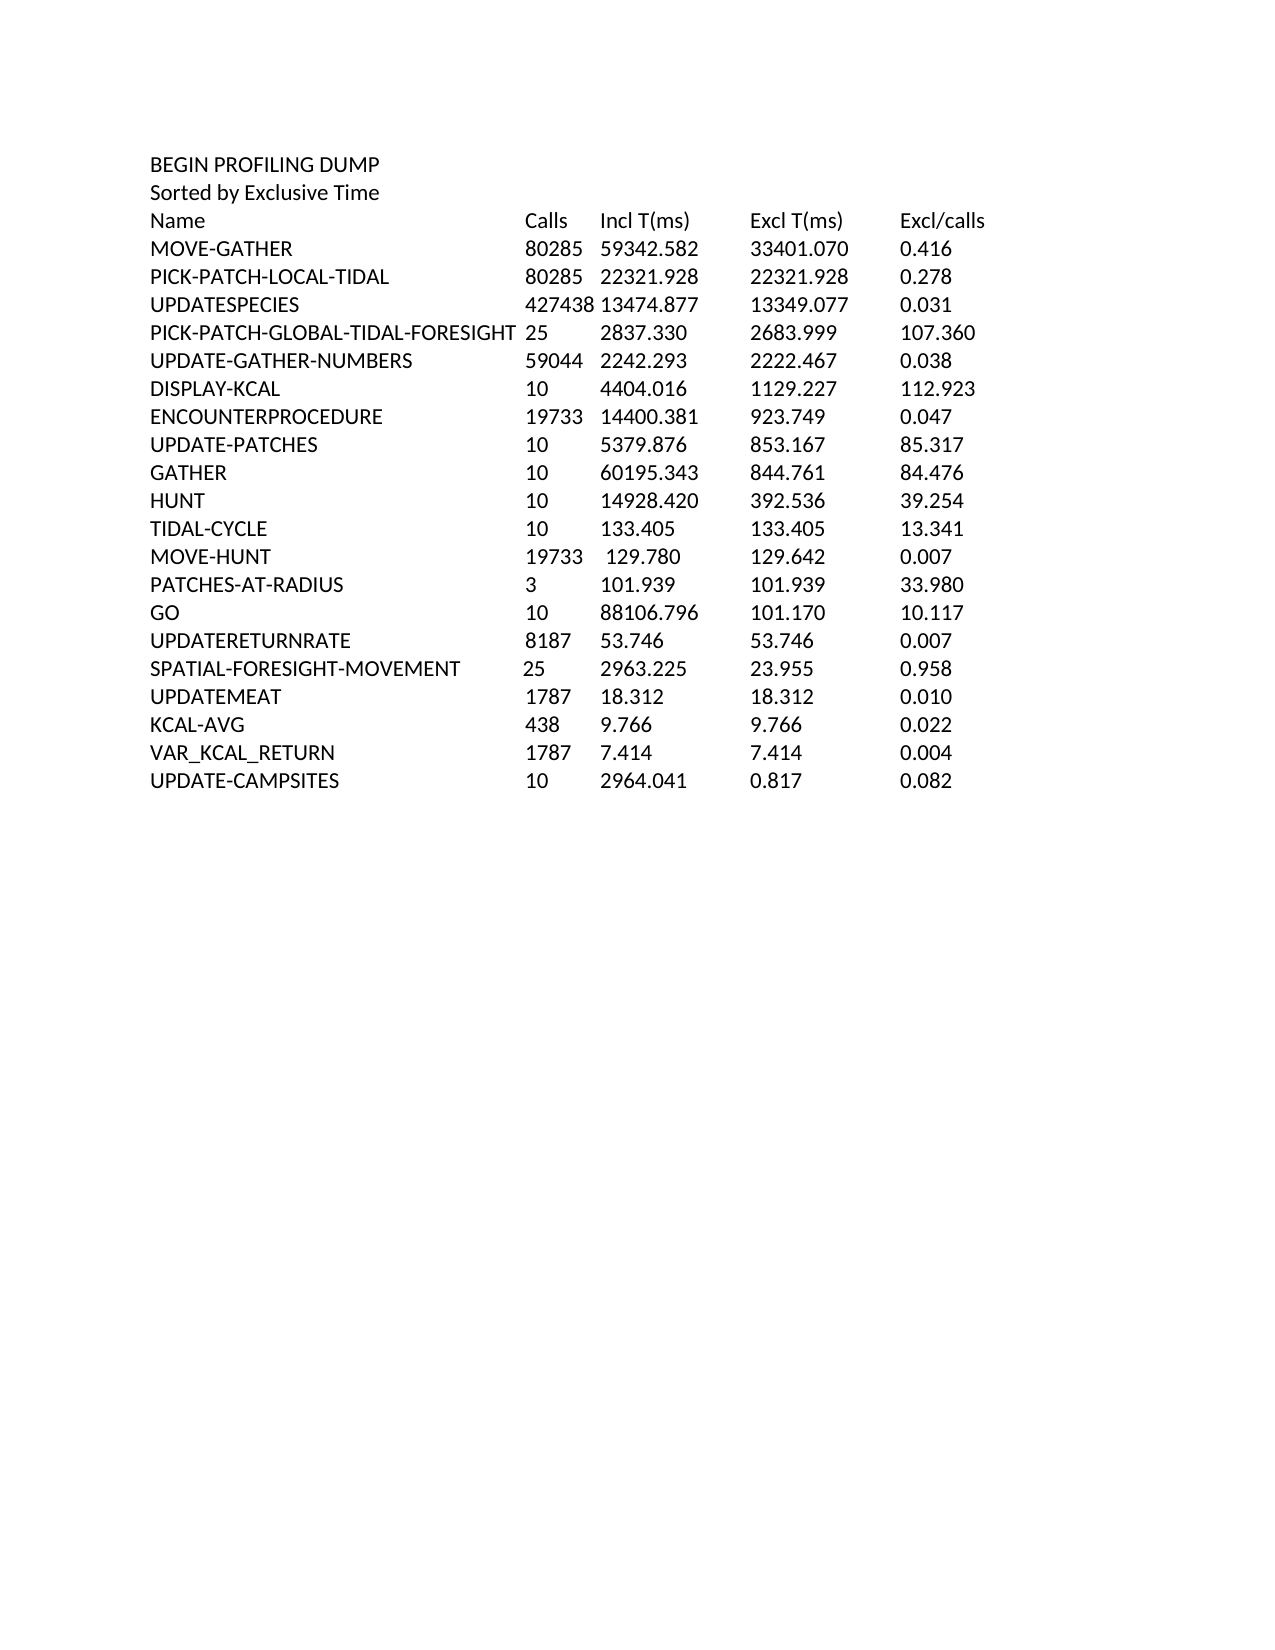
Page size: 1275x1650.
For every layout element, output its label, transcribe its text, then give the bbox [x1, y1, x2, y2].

text UPDATESPECIES 427438 13474.877 13349.077 0.031 [150, 290, 1125, 318]
text PATCHES-AT-RADIUS 3 101.939 101.939 33.980 [150, 570, 1125, 598]
text KCAL-AVG 438 9.766 9.766 0.022 [150, 710, 1125, 738]
text VAR_KCAL_RETURN 1787 7.414 7.414 0.004 [150, 738, 1125, 766]
text ENCOUNTERPROCEDURE 19733 14400.381 923.749 0.047 [150, 402, 1125, 430]
text GATHER 10 60195.343 844.761 84.476 [150, 458, 1125, 486]
text TIDAL-CYCLE 10 133.405 133.405 13.341 [150, 514, 1125, 542]
text HUNT 10 14928.420 392.536 39.254 [150, 486, 1125, 514]
text UPDATE-PATCHES 10 5379.876 853.167 85.317 [150, 430, 1125, 458]
text GO 10 88106.796 101.170 10.117 [150, 598, 1125, 626]
text UPDATE-CAMPSITES 10 2964.041 0.817 0.082 [150, 766, 1125, 794]
text PICK-PATCH-LOCAL-TIDAL 80285 22321.928 22321.928 0.278 [150, 262, 1125, 290]
text DISPLAY-KCAL 10 4404.016 1129.227 112.923 [150, 374, 1125, 402]
text Name Calls Incl T(ms) Excl T(ms) Excl/calls [150, 206, 1125, 234]
text UPDATE-GATHER-NUMBERS 59044 2242.293 2222.467 0.038 [150, 346, 1125, 374]
text BEGIN PROFILING DUMP [150, 150, 1125, 178]
text Sorted by Exclusive Time [150, 178, 1125, 206]
text MOVE-GATHER 80285 59342.582 33401.070 0.416 [150, 234, 1125, 262]
text PICK-PATCH-GLOBAL-TIDAL-FORESIGHT 25 2837.330 2683.999 107.360 [150, 318, 1125, 346]
text UPDATERETURNRATE 8187 53.746 53.746 0.007 [150, 626, 1125, 654]
text SPATIAL-FORESIGHT-MOVEMENT 25 2963.225 23.955 0.958 [150, 654, 1125, 682]
text UPDATEMEAT 1787 18.312 18.312 0.010 [150, 682, 1125, 710]
text MOVE-HUNT 19733 129.780 129.642 0.007 [150, 542, 1125, 570]
